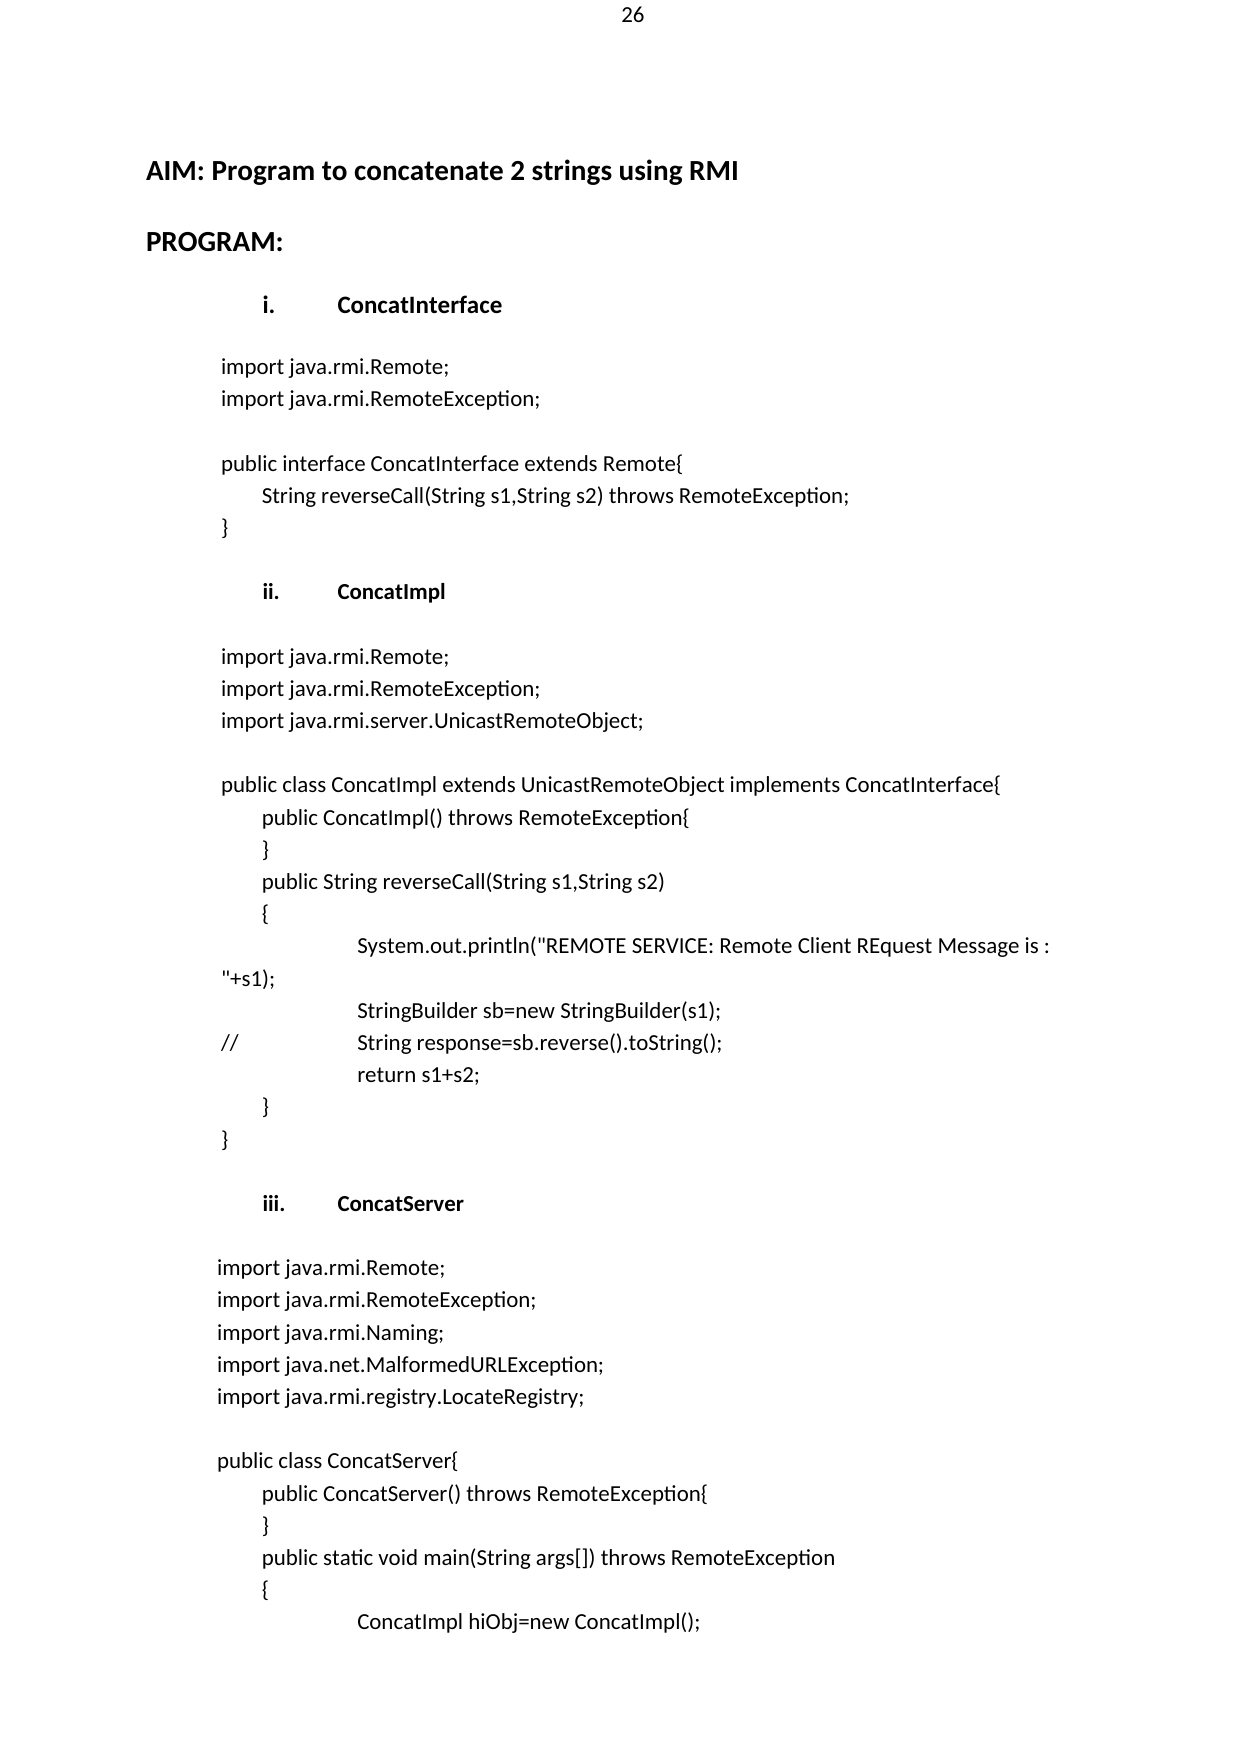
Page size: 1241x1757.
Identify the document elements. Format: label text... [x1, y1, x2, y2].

text public ConcatImpl() throws RemoteException{ [221, 803, 1074, 831]
text public class ConcatImpl extends UnicastRemoteObject implements ConcatInterface{ [221, 771, 1074, 799]
text } [221, 513, 1074, 541]
text import java.rmi.server.UnicastRemoteObject; [221, 706, 1074, 734]
list PROGRAM: [146, 223, 1074, 259]
text } [217, 1511, 1074, 1539]
text public interface ConcatInterface extends Remote{ [221, 449, 1074, 477]
text } [221, 1125, 1074, 1153]
text import java.rmi.Remote; [221, 642, 1074, 670]
text public static void main(String args[]) throws RemoteException [217, 1543, 1074, 1571]
text import java.rmi.Naming; [217, 1318, 1074, 1346]
text import java.rmi.RemoteException; [217, 1286, 1074, 1314]
text import java.rmi.registry.LocateRegistry; [217, 1382, 1074, 1410]
text System.out.println("REMOTE SERVICE: Remote Client REquest Message is : "+s1); [221, 932, 1074, 992]
text public class ConcatServer{ [217, 1447, 1074, 1474]
text String reverseCall(String s1,String s2) throws RemoteException; [221, 481, 1074, 509]
text { [221, 899, 1074, 927]
list ConcatImpl [262, 577, 1074, 606]
text // String response=sb.reverse().toString(); [221, 1028, 1074, 1056]
text import java.rmi.RemoteException; [221, 384, 1074, 412]
text import java.rmi.Remote; [221, 352, 1074, 380]
text ConcatImpl hiObj=new ConcatImpl(); [217, 1607, 1074, 1636]
text { [217, 1575, 1074, 1603]
text import java.rmi.Remote; [217, 1253, 1074, 1281]
text import java.net.MalformedURLException; [217, 1350, 1074, 1378]
list ConcatInterface [262, 289, 1074, 320]
text StringBuilder sb=new StringBuilder(s1); [221, 996, 1074, 1024]
text import java.rmi.RemoteException; [221, 674, 1074, 702]
text } [221, 835, 1074, 863]
text return s1+s2; [221, 1060, 1074, 1088]
list AIM: Program to concatenate 2 strings using RMI [146, 152, 1074, 188]
text public String reverseCall(String s1,String s2) [221, 867, 1074, 895]
text public ConcatServer() throws RemoteException{ [217, 1479, 1074, 1507]
list ConcatServer [262, 1189, 1074, 1217]
text } [221, 1092, 1074, 1121]
